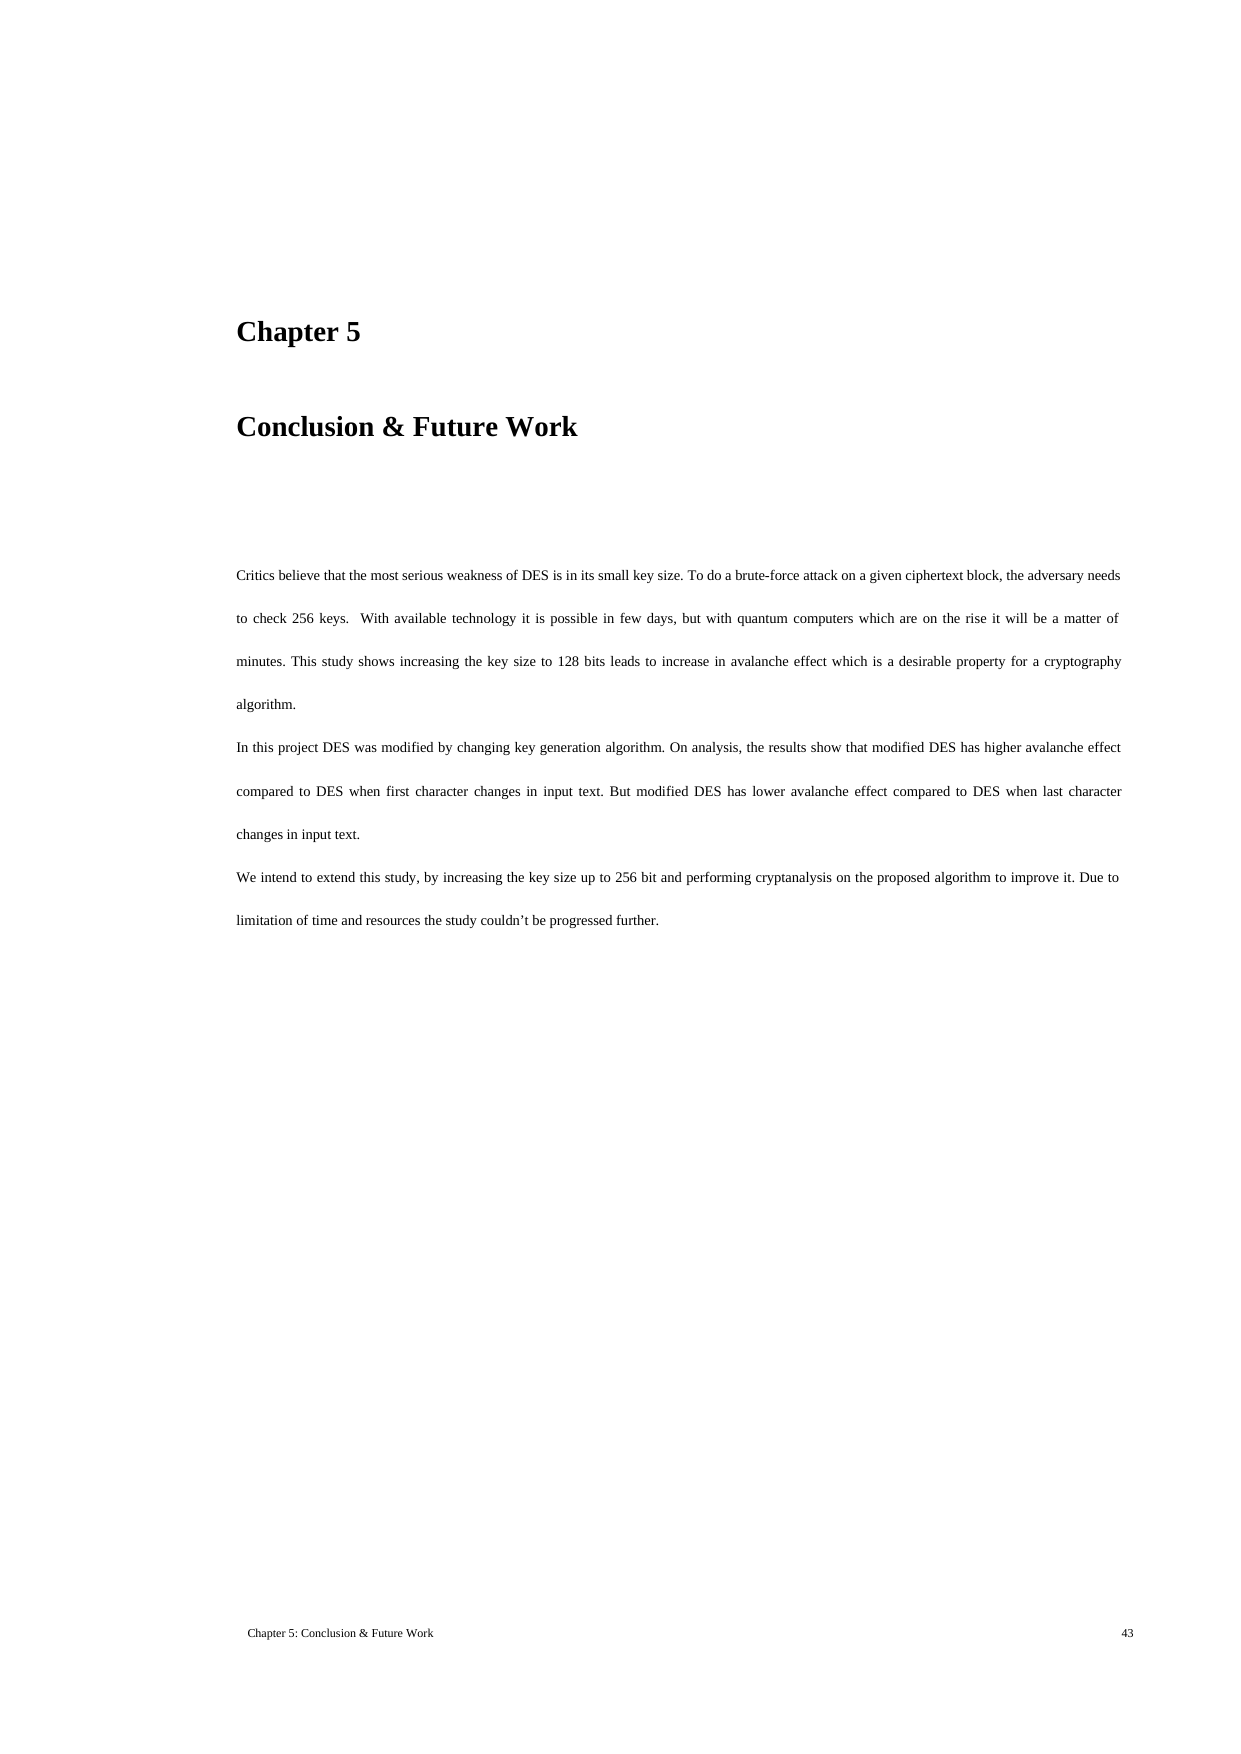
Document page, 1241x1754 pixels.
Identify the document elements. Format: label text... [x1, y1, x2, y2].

text Chapter 5 [236, 290, 1122, 347]
text Conclusion & Future Work [236, 385, 1122, 442]
text In this project DES was modified by changing key generation algorithm. On analysis, the results show that modified DES has higher avalanche effect compared to DES when first character changes in input text. But modified DES has lower avalanche effect compared to DES when last character changes in input text. [236, 727, 1122, 842]
text We intend to extend this study, by increasing the key size up to 256 bit and performing cryptanalysis on the proposed algorithm to improve it. Due to limitation of time and resources the study couldn’t be progressed further. [236, 857, 1122, 928]
text Critics believe that the most serious weakness of DES is in its small key size. To do a brute-force attack on a given ciphertext block, the adversary needs to check 256 keys. With available technology it is possible in few days, but with quantum computers which are on the rise it will be a matter of minutes. This study shows increasing the key size to 128 bits leads to increase in avalanche effect which is a desirable property for a cryptography algorithm. [236, 555, 1122, 713]
